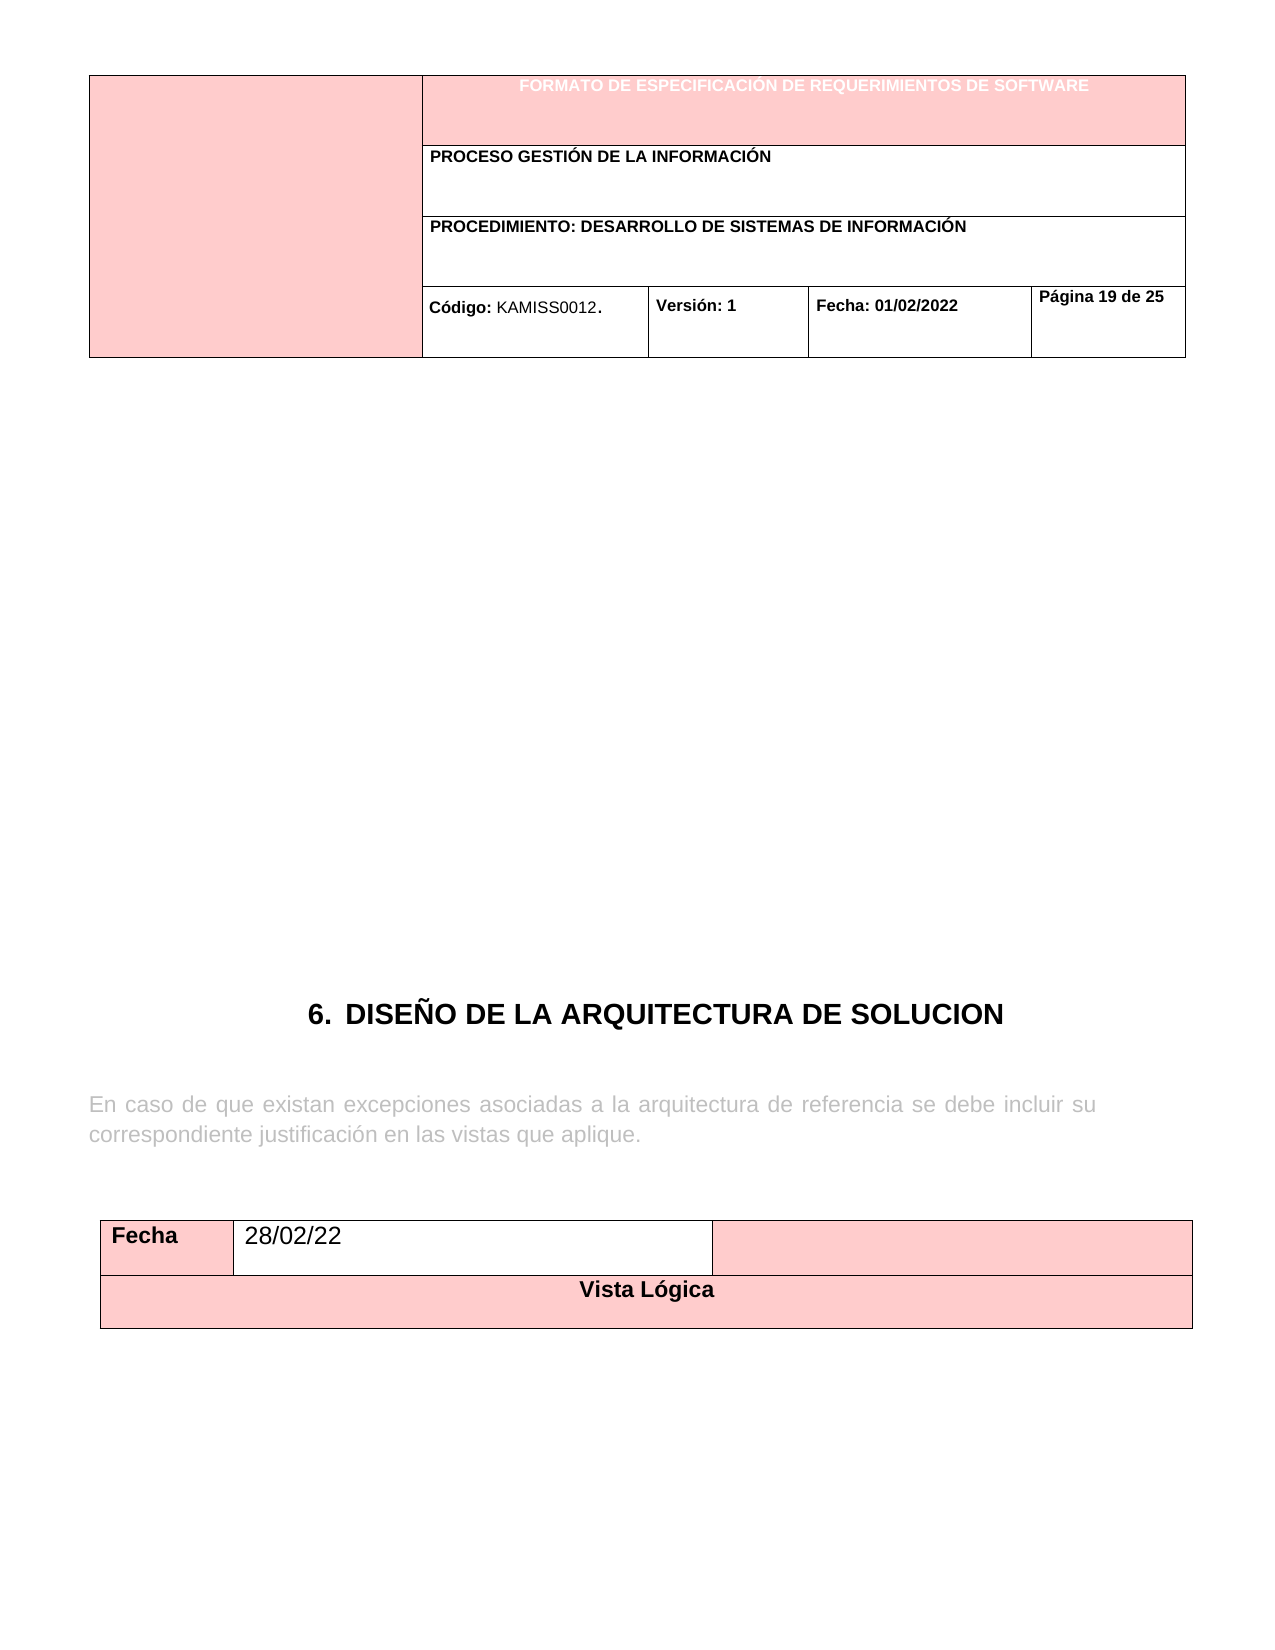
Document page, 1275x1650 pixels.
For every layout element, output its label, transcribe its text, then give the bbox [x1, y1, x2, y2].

table_cell Vista Lógica [101, 1276, 1192, 1328]
table_header [713, 1221, 1192, 1275]
text En caso de que existan excepciones asociadas a la arquitectura de referencia se debe incluir su correspondiente justificación en las vistas que aplique. [88, 1091, 1098, 1147]
table_header Fecha [101, 1221, 233, 1275]
table_header 28/02/22 [234, 1221, 712, 1275]
subtitle DISEÑO DE LA ARQUITECTURA DE SOLUCION [215, 997, 1098, 1031]
